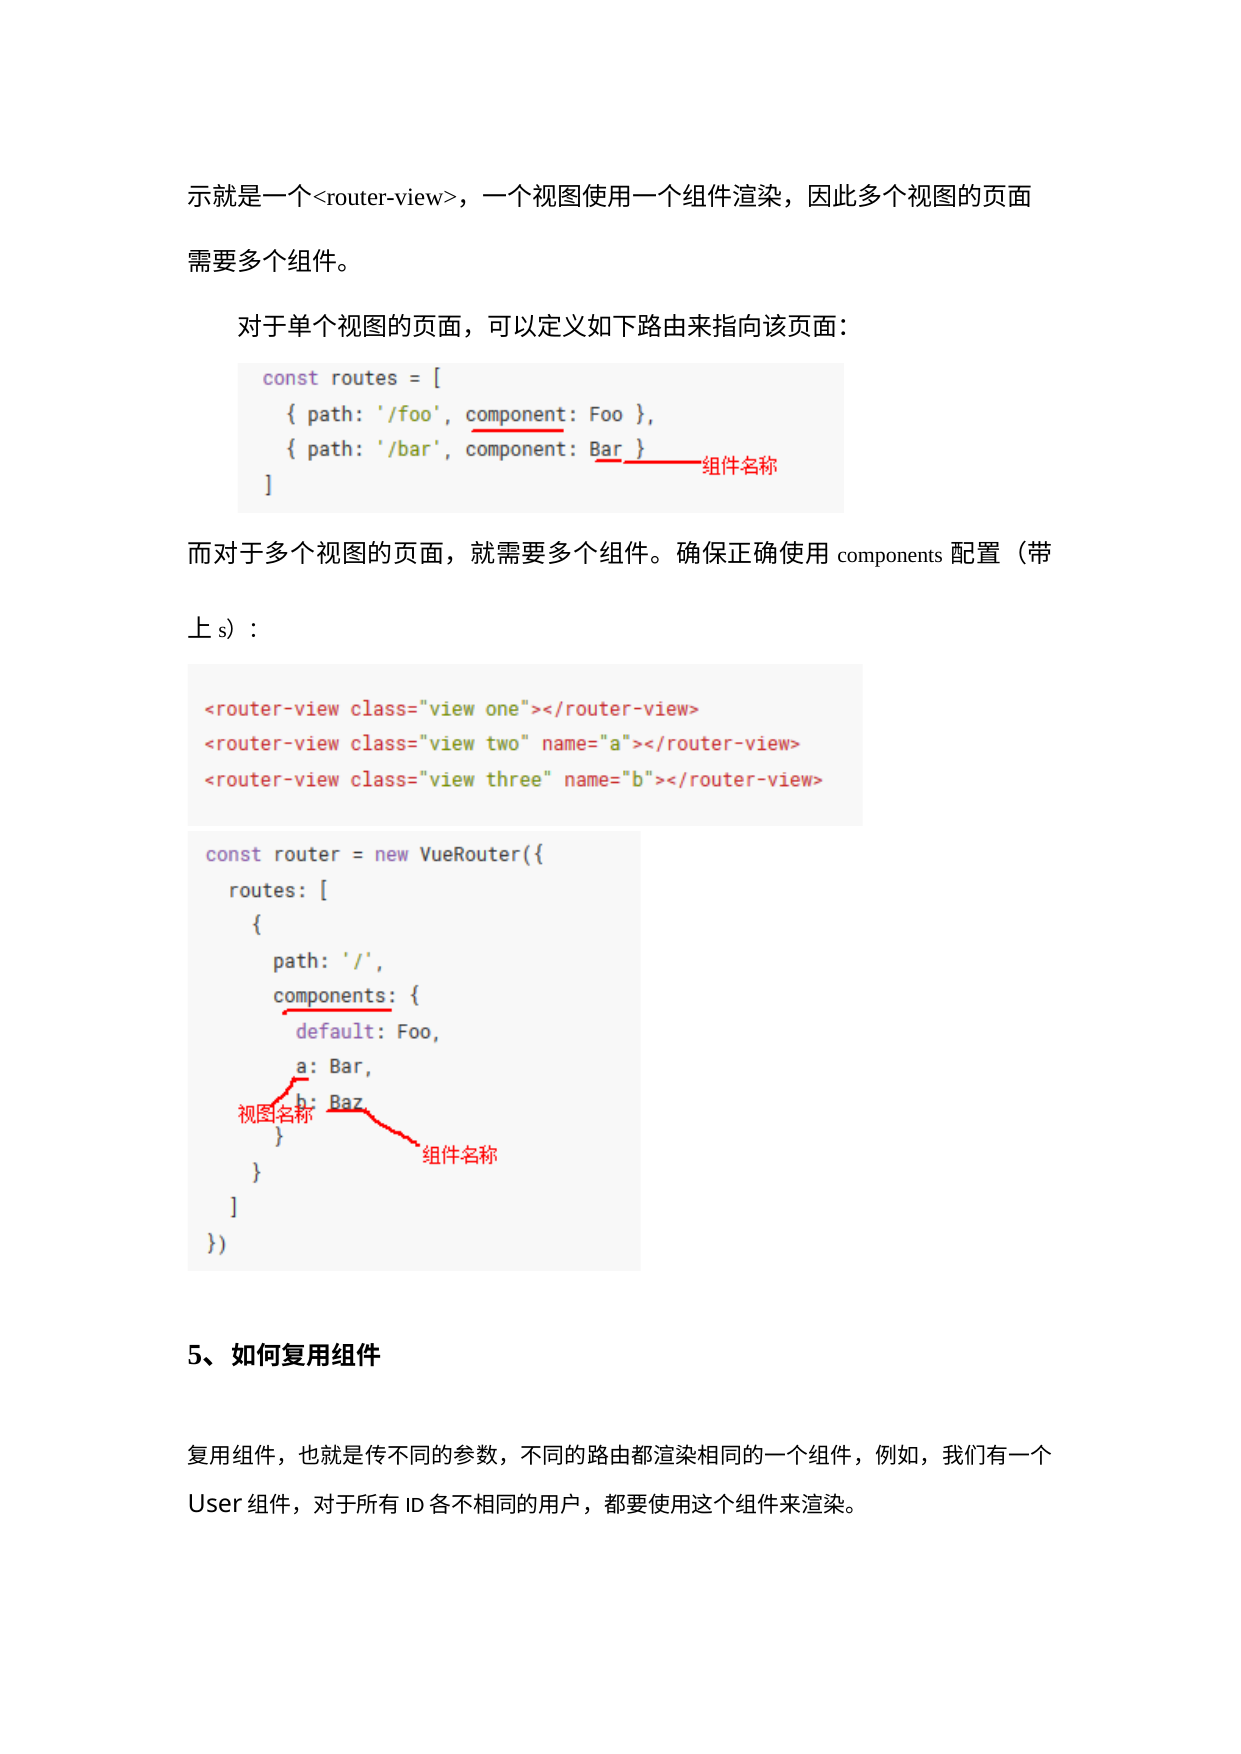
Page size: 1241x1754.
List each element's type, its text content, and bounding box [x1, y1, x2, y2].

text 复用组件，也就是传不同的参数，不同的路由都渲染相同的一个组件，例如，我们有一个 User 组件，对于所有 ID 各不相同的用户，都要使用这个组件来渲染。 [187, 1438, 1053, 1536]
text 对于单个视图的页面，可以定义如下路由来指向该页面： [187, 292, 1053, 357]
subtitle 5、如何复用组件 [187, 1319, 1053, 1384]
picture [187, 831, 641, 1271]
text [187, 162, 1053, 292]
picture [237, 363, 844, 513]
picture [187, 664, 863, 826]
text 而对于多个视图的页面，就需要多个组件。确保正确使用 components 配置（带上 s）： [187, 519, 1053, 659]
